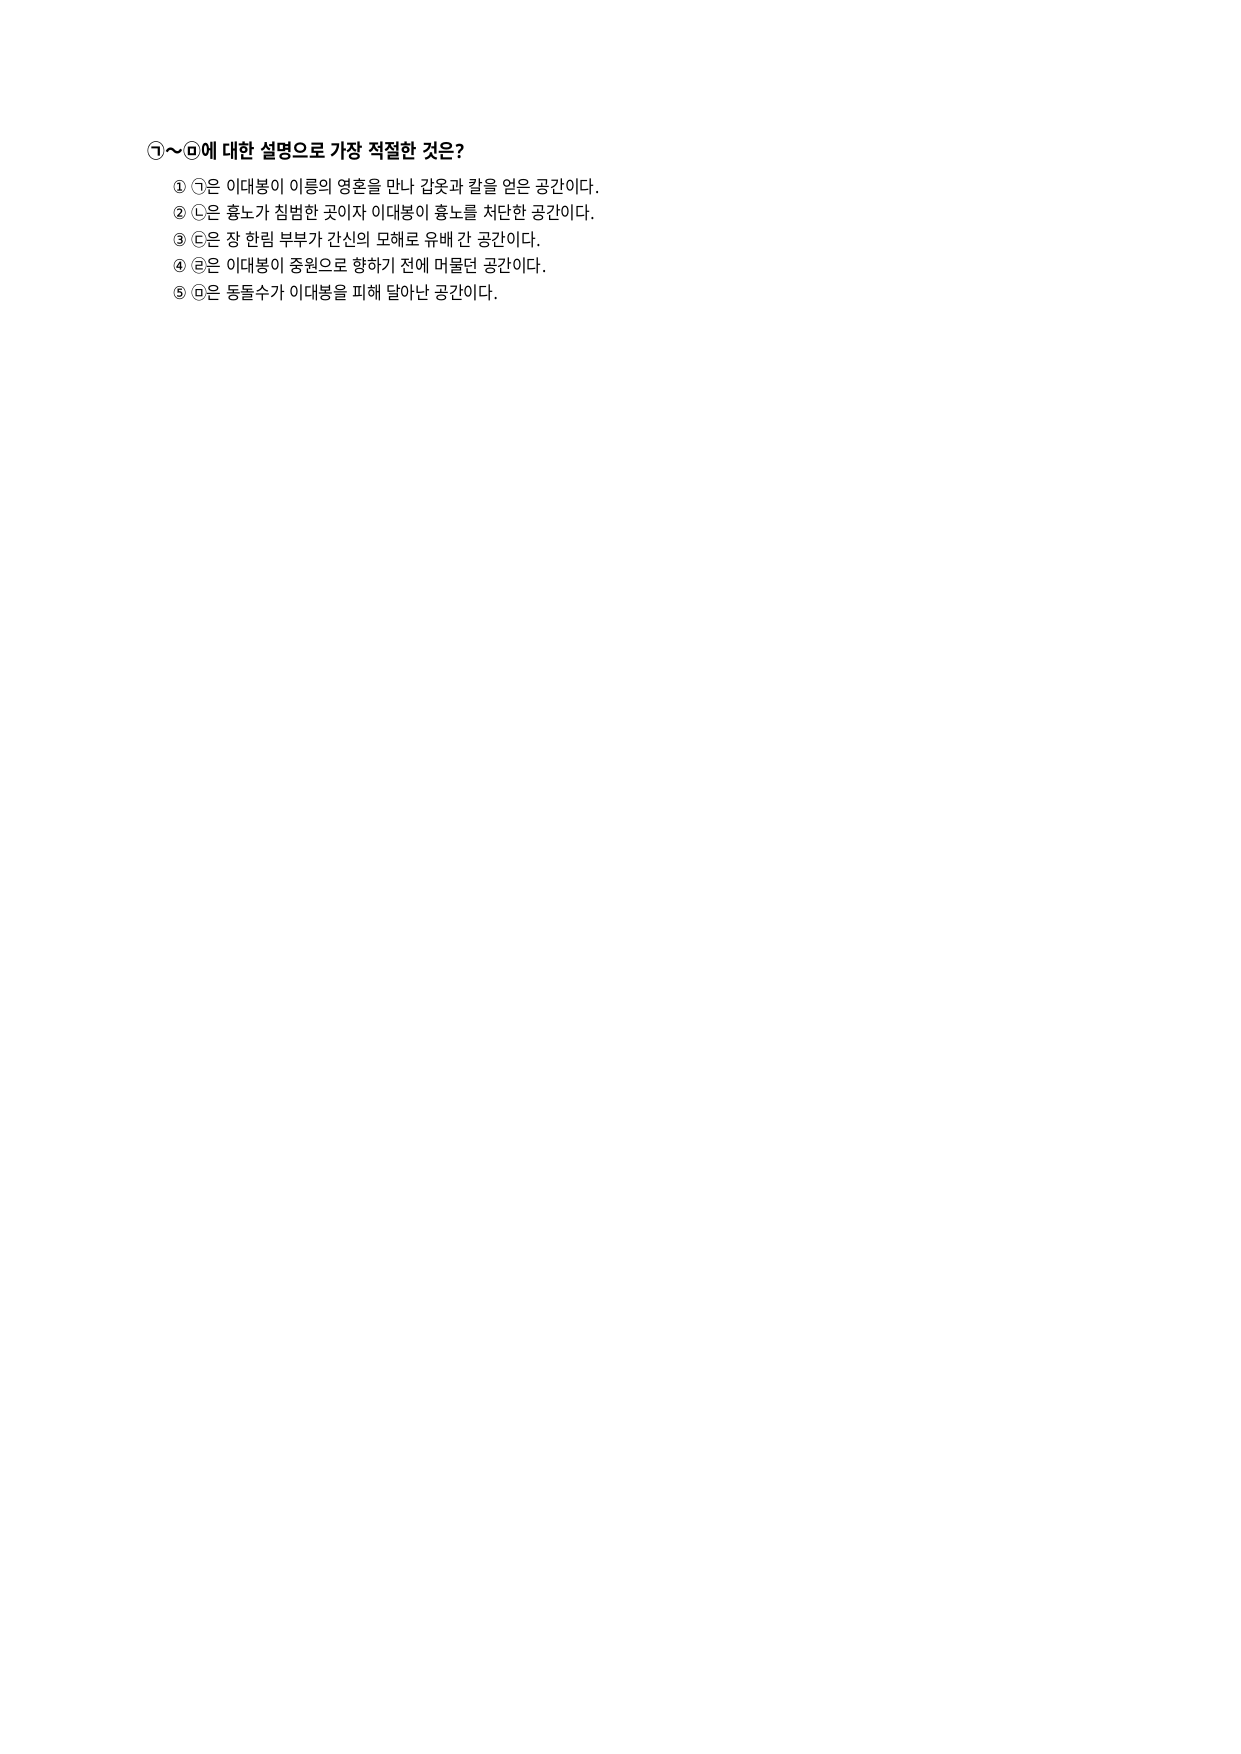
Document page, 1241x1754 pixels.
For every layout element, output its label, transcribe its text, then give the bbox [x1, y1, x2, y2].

text ④ ㉣은 이대봉이 중원으로 향하기 전에 머물던 공간이다. [172, 252, 627, 278]
text ② ㉡은 흉노가 침범한 곳이자 이대봉이 흉노를 처단한 공간이다. [172, 199, 627, 225]
text ⑤ ㉤은 동돌수가 이대봉을 피해 달아난 공간이다. [172, 279, 627, 304]
text ① ㉠은 이대봉이 이릉의 영혼을 만나 갑옷과 칼을 얻은 공간이다. [172, 173, 627, 198]
text ③ ㉢은 장 한림 부부가 간신의 모해로 유배 간 공간이다. [172, 226, 627, 251]
list ㉠～㉤에 대한 설명으로 가장 적절한 것은? [147, 136, 627, 164]
